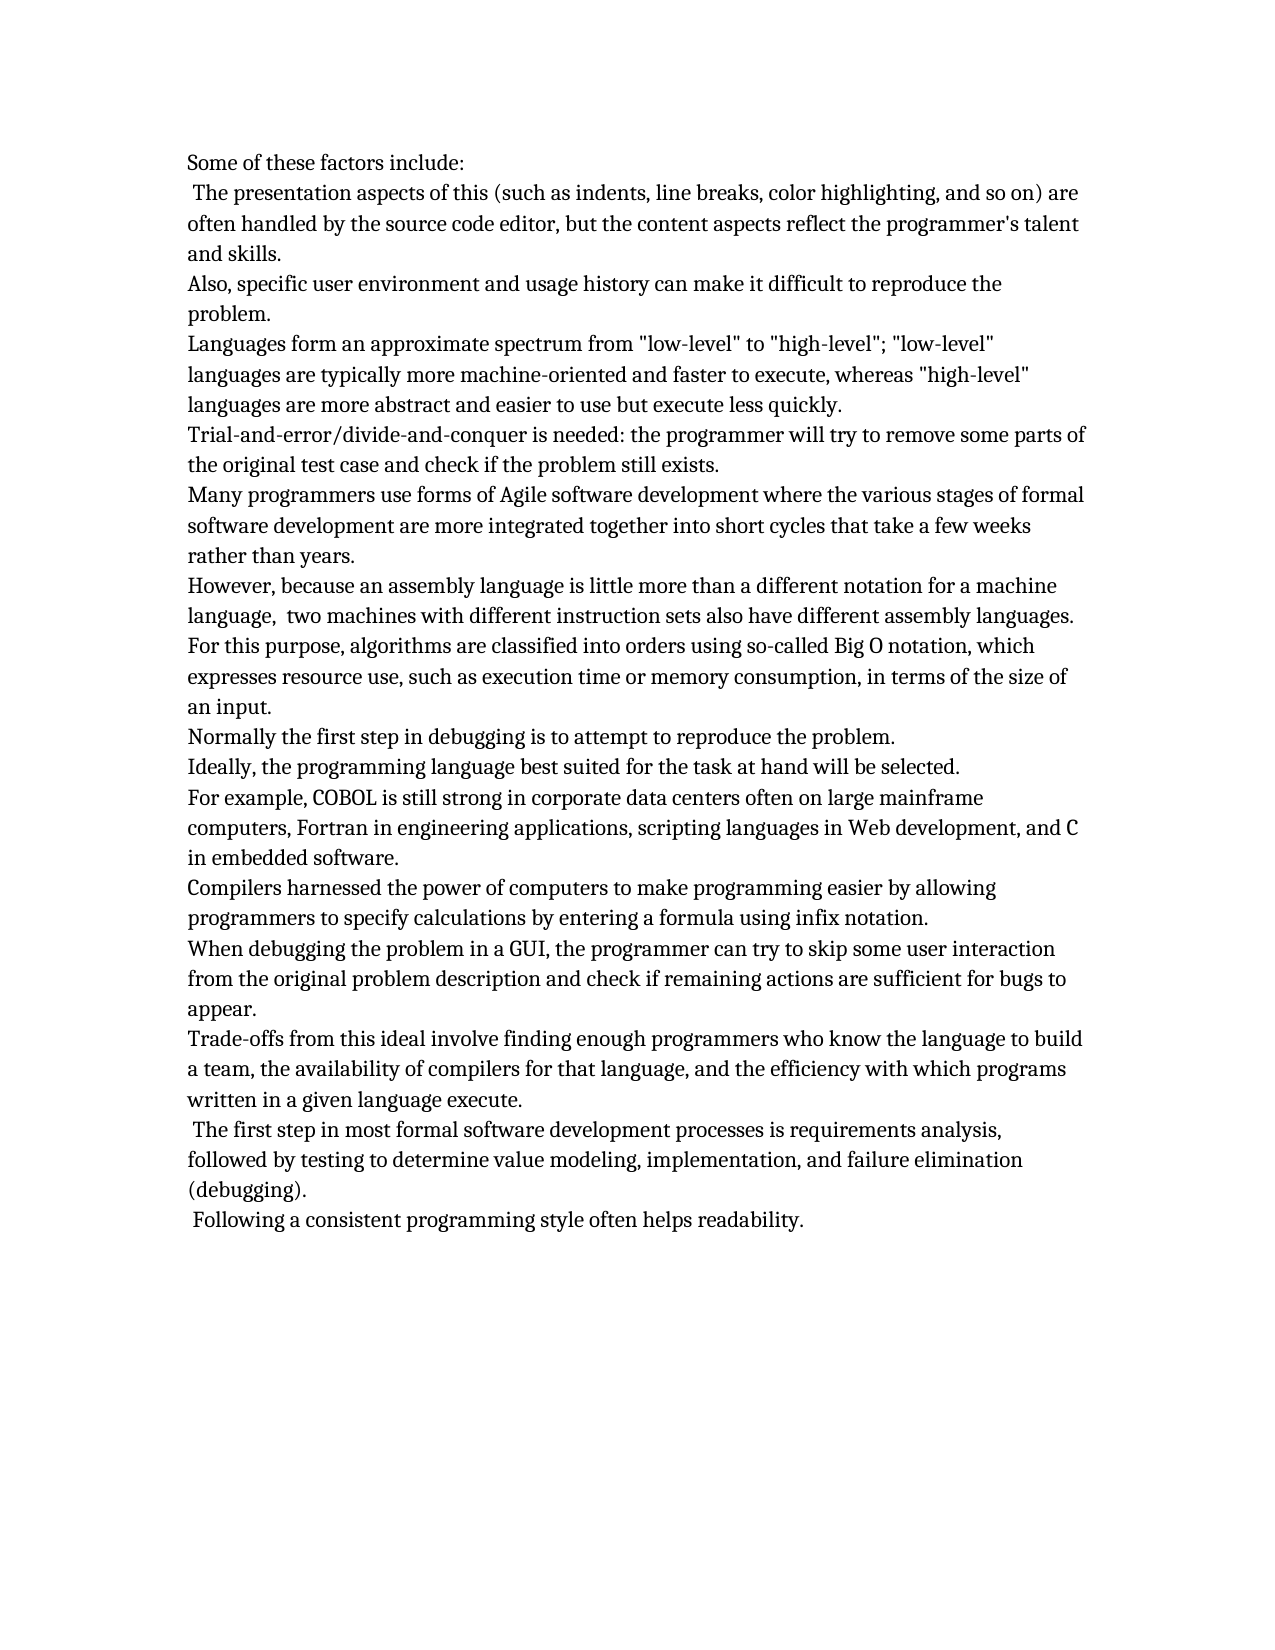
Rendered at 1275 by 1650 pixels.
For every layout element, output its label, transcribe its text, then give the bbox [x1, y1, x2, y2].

text Some of these factors include: The presentation aspects of this (such as indents, line breaks, color highlighting, and so on) are often handled by the source code editor, but the content aspects reflect the programmer's talent and skills. Also, specific user environment and usage history can make it difficult to reproduce the problem. Languages form an approximate spectrum from "low-level" to "high-level"; "low-level" languages are typically more machine-oriented and faster to execute, whereas "high-level" languages are more abstract and easier to use but execute less quickly. Trial-and-error/divide-and-conquer is needed: the programmer will try to remove some parts of the original test case and check if the problem still exists. Many programmers use forms of Agile software development where the various stages of formal software development are more integrated together into short cycles that take a few weeks rather than years. However, because an assembly language is little more than a different notation for a machine language, two machines with different instruction sets also have different assembly languages. For this purpose, algorithms are classified into orders using so-called Big O notation, which expresses resource use, such as execution time or memory consumption, in terms of the size of an input. Normally the first step in debugging is to attempt to reproduce the problem. Ideally, the programming language best suited for the task at hand will be selected. For example, COBOL is still strong in corporate data centers often on large mainframe computers, Fortran in engineering applications, scripting languages in Web development, and C in embedded software. Compilers harnessed the power of computers to make programming easier by allowing programmers to specify calculations by entering a formula using infix notation. When debugging the problem in a GUI, the programmer can try to skip some user interaction from the original problem description and check if remaining actions are sufficient for bugs to appear. Trade-offs from this ideal involve finding enough programmers who know the language to build a team, the availability of compilers for that language, and the efficiency with which programs written in a given language execute. The first step in most formal software development processes is requirements analysis, followed by testing to determine value modeling, implementation, and failure elimination (debugging). Following a consistent programming style often helps readability. [187, 150, 1087, 1234]
